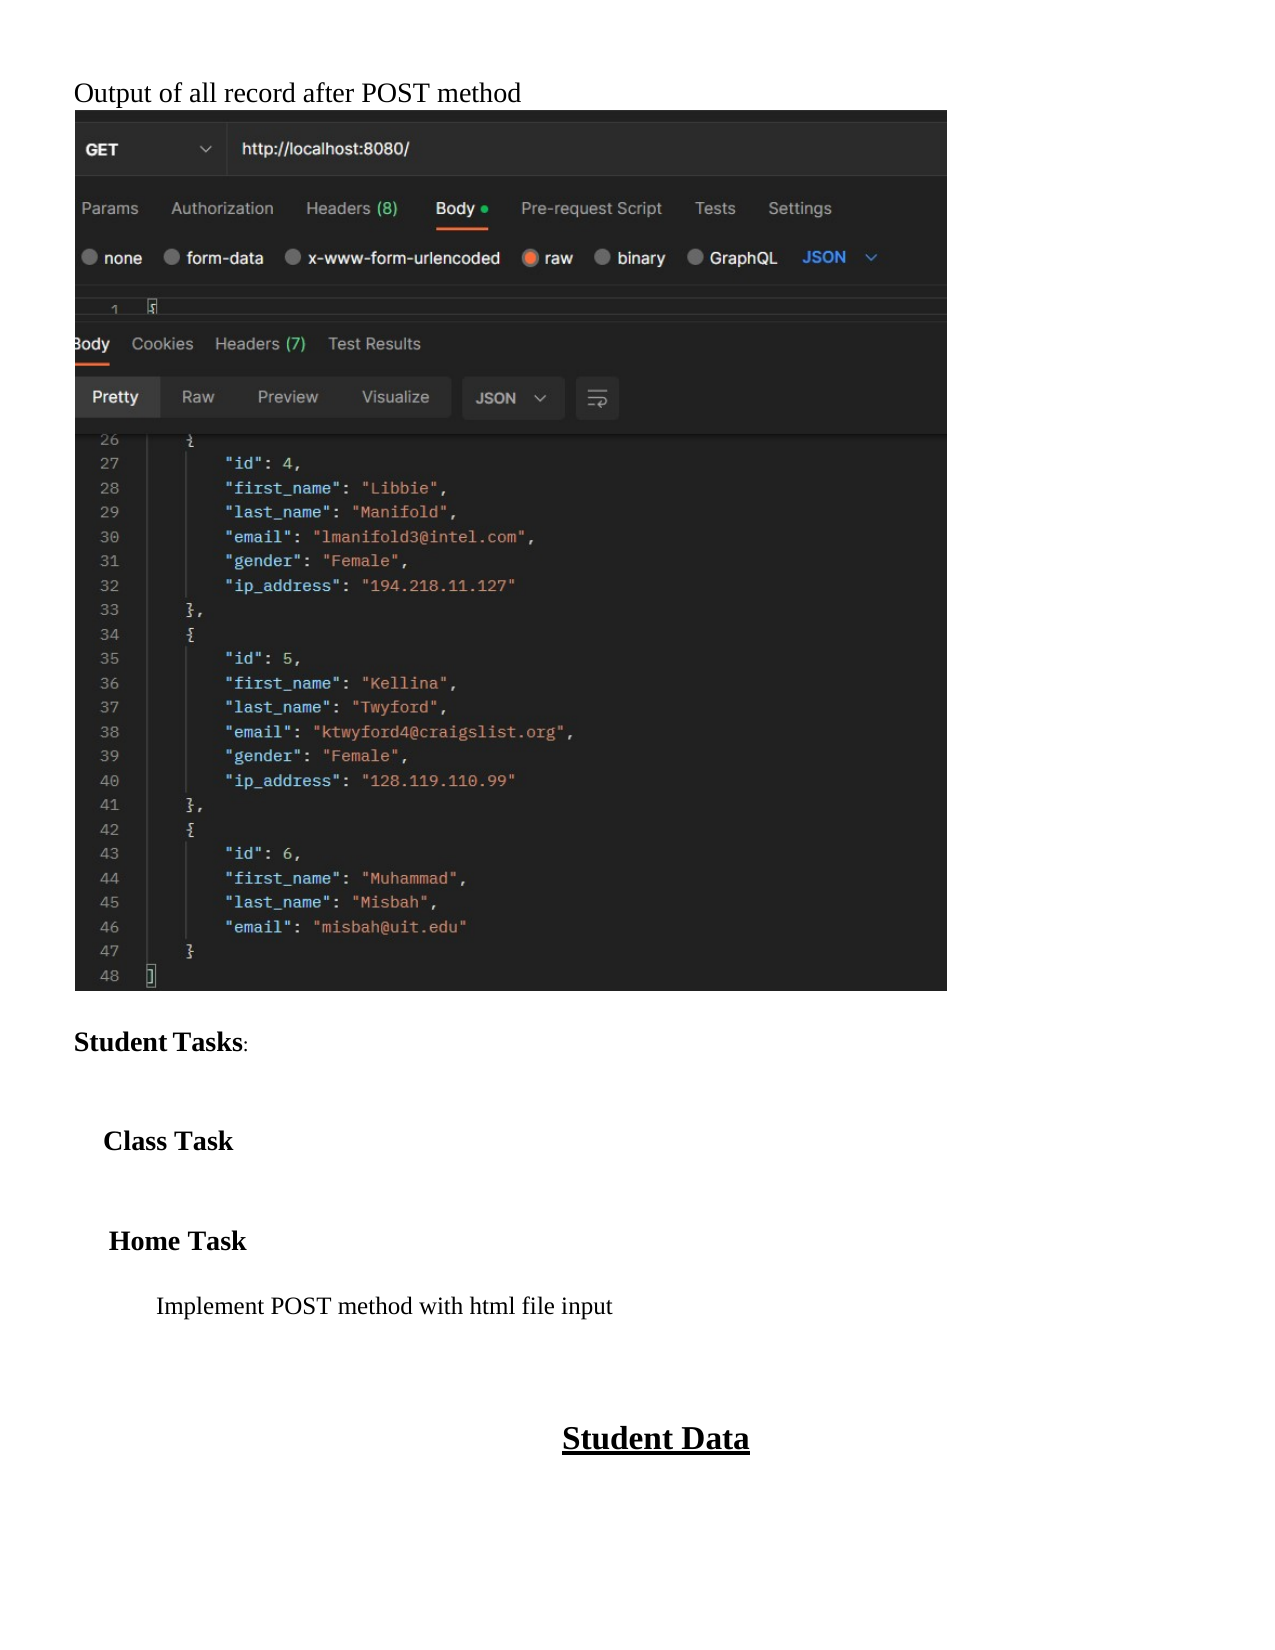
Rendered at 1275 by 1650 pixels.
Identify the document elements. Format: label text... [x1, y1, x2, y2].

text Student Data [112, 1418, 1199, 1457]
text Student Tasks: [73, 1025, 1199, 1058]
subtitle Home Task [73, 1224, 1199, 1257]
text Class Task [75, 1124, 1199, 1156]
subtitle Output of all record after POST method [73, 76, 1199, 108]
text Implement POST method with html file input [73, 1291, 1199, 1319]
picture [75, 110, 947, 991]
